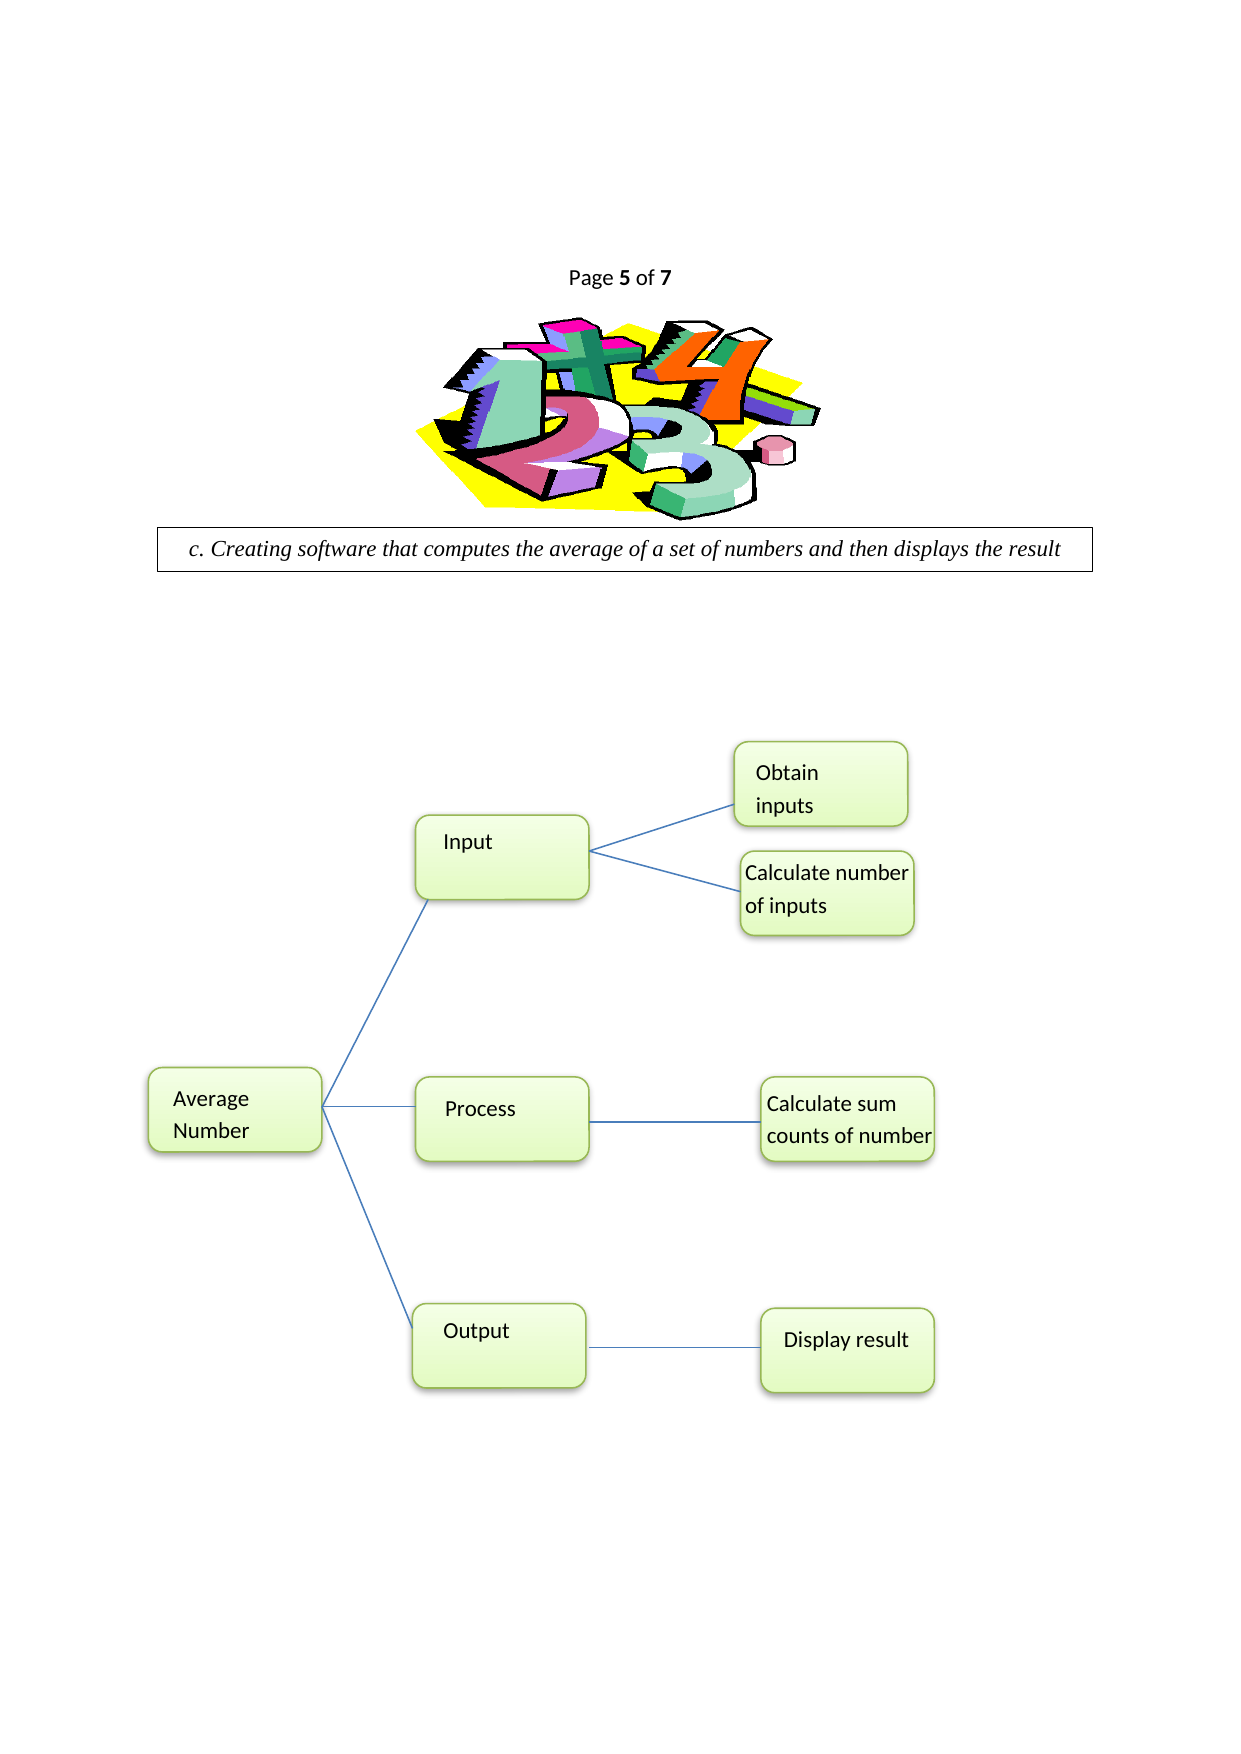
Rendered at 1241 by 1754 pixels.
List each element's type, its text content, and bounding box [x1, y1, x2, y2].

text Page 5 of 7 [148, 263, 1093, 291]
picture [415, 315, 825, 522]
